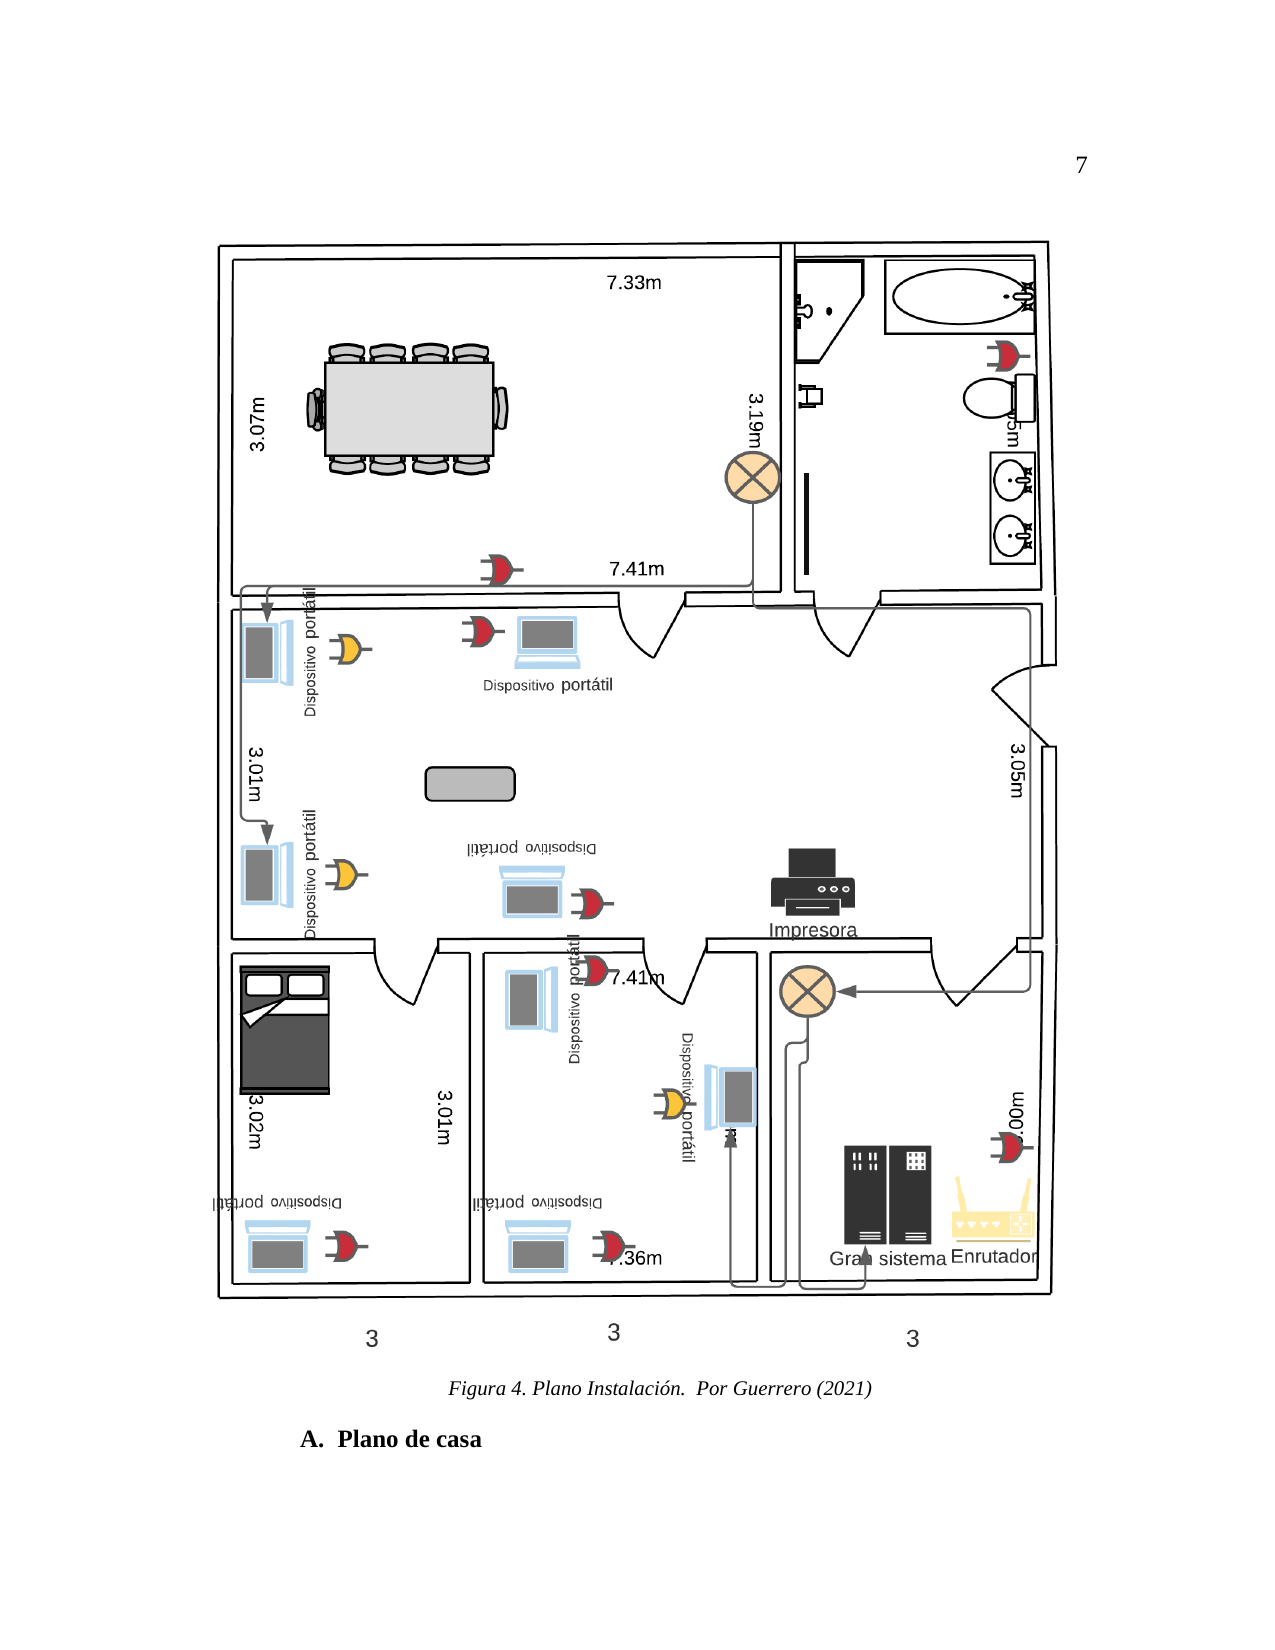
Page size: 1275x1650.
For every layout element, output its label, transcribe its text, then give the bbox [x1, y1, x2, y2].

picture [197, 210, 1078, 1372]
subtitle Figura 4. Plano Instalación. Por Guerrero (2021) [187, 1376, 1087, 1400]
list Plano de casa [300, 1424, 1087, 1453]
